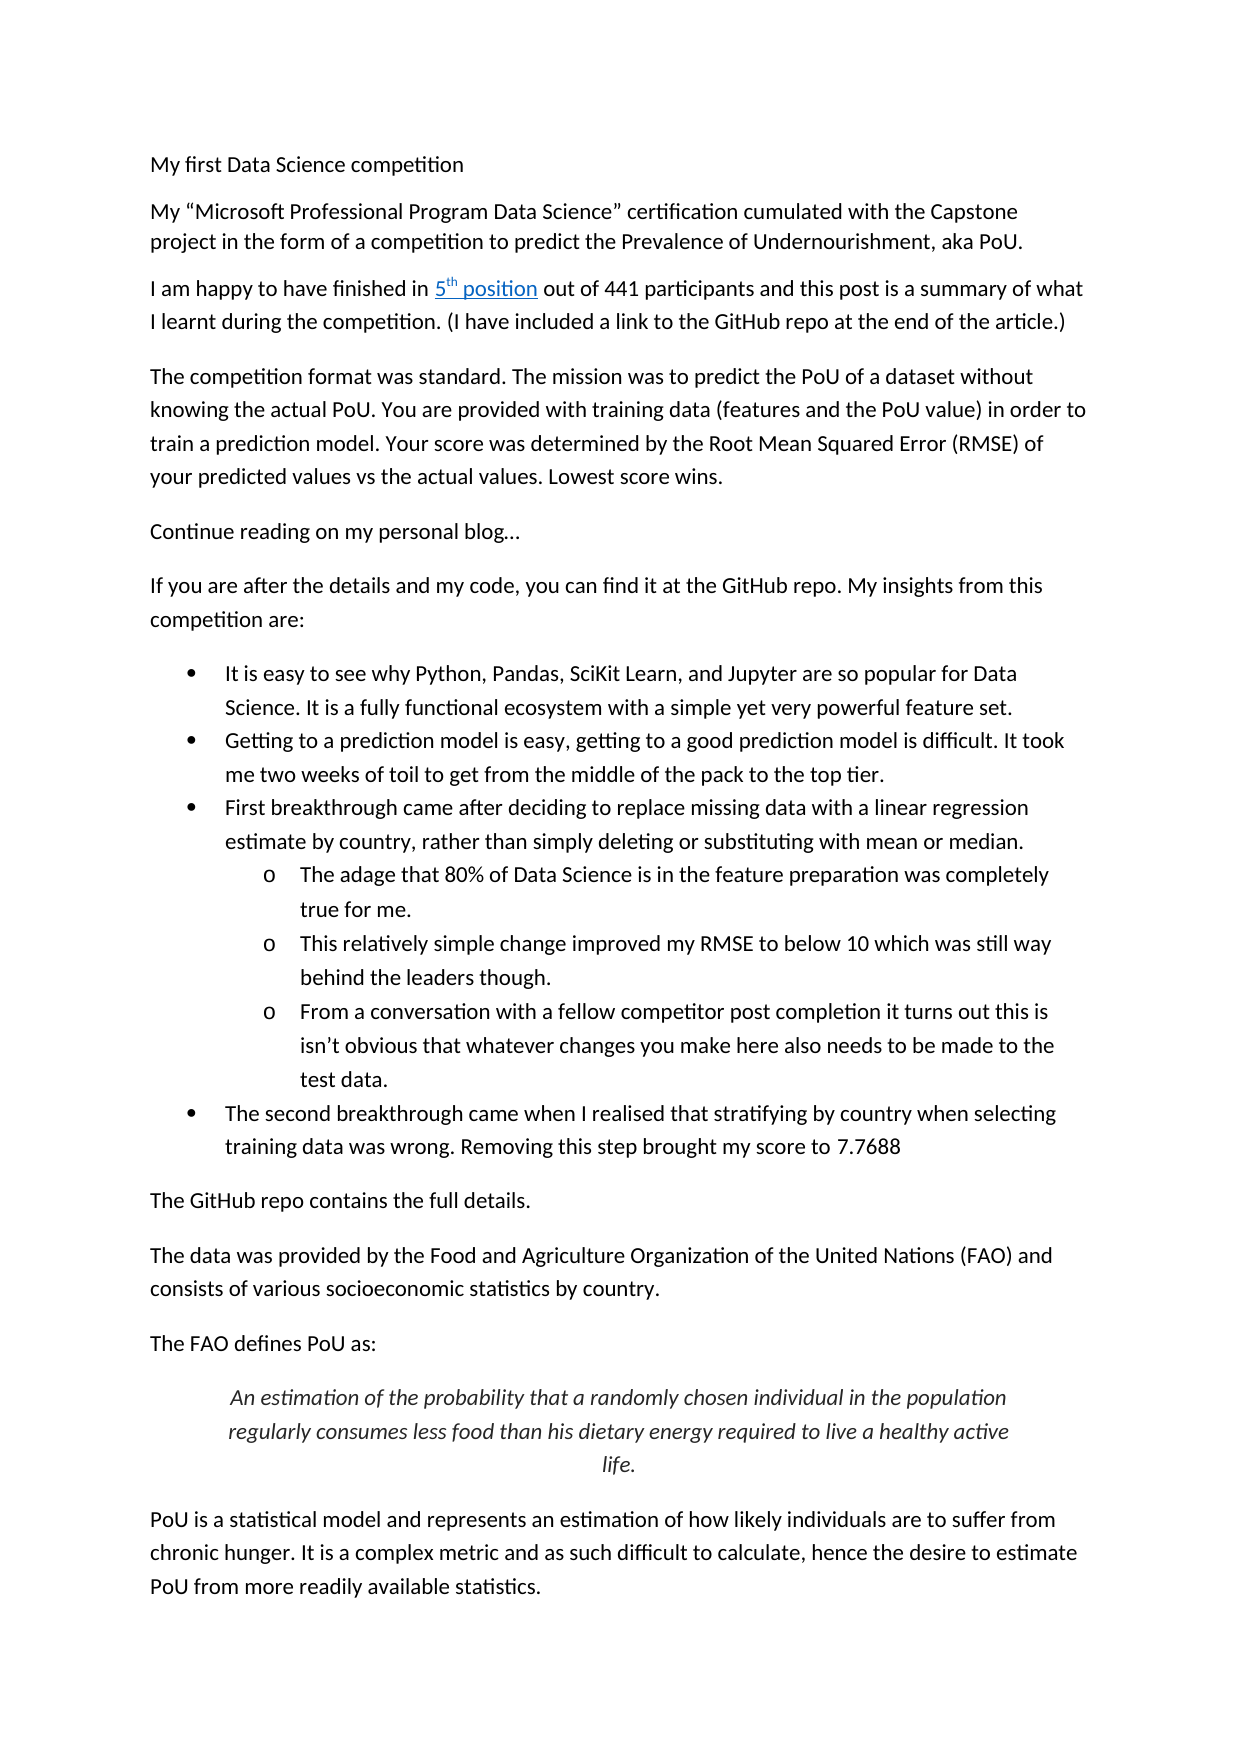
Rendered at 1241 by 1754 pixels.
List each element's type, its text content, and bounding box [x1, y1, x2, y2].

list The adage that 80% of Data Science is in the feature preparation was completely true for me. [262, 860, 1090, 923]
list From a conversation with a fellow competitor post completion it turns out this is isn’t obvious that whatever changes you make here also needs to be made to the test data. [262, 997, 1090, 1093]
list First breakthrough came after deciding to replace missing data with a linear regression estimate by country, rather than simply deleting or substituting with mean or median. [187, 793, 1090, 855]
list The second breakthrough came when I realised that stratifying by country when selecting training data was wrong. Removing this step brought my score to 7.7688 [187, 1099, 1090, 1160]
text The GitHub repo contains the full details. [150, 1187, 1090, 1214]
text My “Microsoft Professional Program Data Science” certification cumulated with the Capstone project in the form of a competition to predict the Prevalence of Undernourishment, aka PoU. [150, 197, 1090, 255]
list Getting to a prediction model is easy, getting to a good prediction model is difficult. It took me two weeks of toil to get from the middle of the pack to the top tier. [187, 726, 1090, 788]
text The data was provided by the Food and Agriculture Organization of the United Nations (FAO) and consists of various socioeconomic statistics by country. [150, 1241, 1090, 1302]
list This relatively simple change improved my RMSE to below 10 which was still way behind the leaders though. [262, 929, 1090, 991]
text If you are after the details and my code, you can find it at the GitHub repo. My insights from this competition are: [150, 571, 1090, 633]
list It is easy to see why Python, Pandas, SciKit Learn, and Jupyter are so popular for Data Science. It is a fully functional ecosystem with a simple yet very powerful feature set. [187, 659, 1090, 721]
text PoU is a statistical model and represents an estimation of how likely individuals are to suffer from chronic hunger. It is a complex metric and as such difficult to calculate, hence the desire to estimate PoU from more readily available statistics. [150, 1505, 1090, 1600]
text The competition format was standard. The mission was to predict the PoU of a dataset without knowing the actual PoU. You are provided with training data (features and the PoU value) in order to train a prediction model. Your score was determined by the Root Mean Squared Error (RMSE) of your predicted values vs the actual values. Lowest score wins. [150, 362, 1090, 491]
text My first Data Science competition [150, 150, 1090, 178]
text An estimation of the probability that a randomly chosen individual in the population regularly consumes less food than his dietary energy required to live a healthy active life. [209, 1383, 1031, 1478]
text Continue reading on my personal blog… [150, 517, 1090, 545]
text I am happy to have finished in 5th position out of 441 participants and this post is a summary of what I learnt during the competition. (I have included a link to the GitHub repo at the end of the article.) [150, 274, 1090, 336]
text The FAO defines PoU as: [150, 1329, 1090, 1357]
